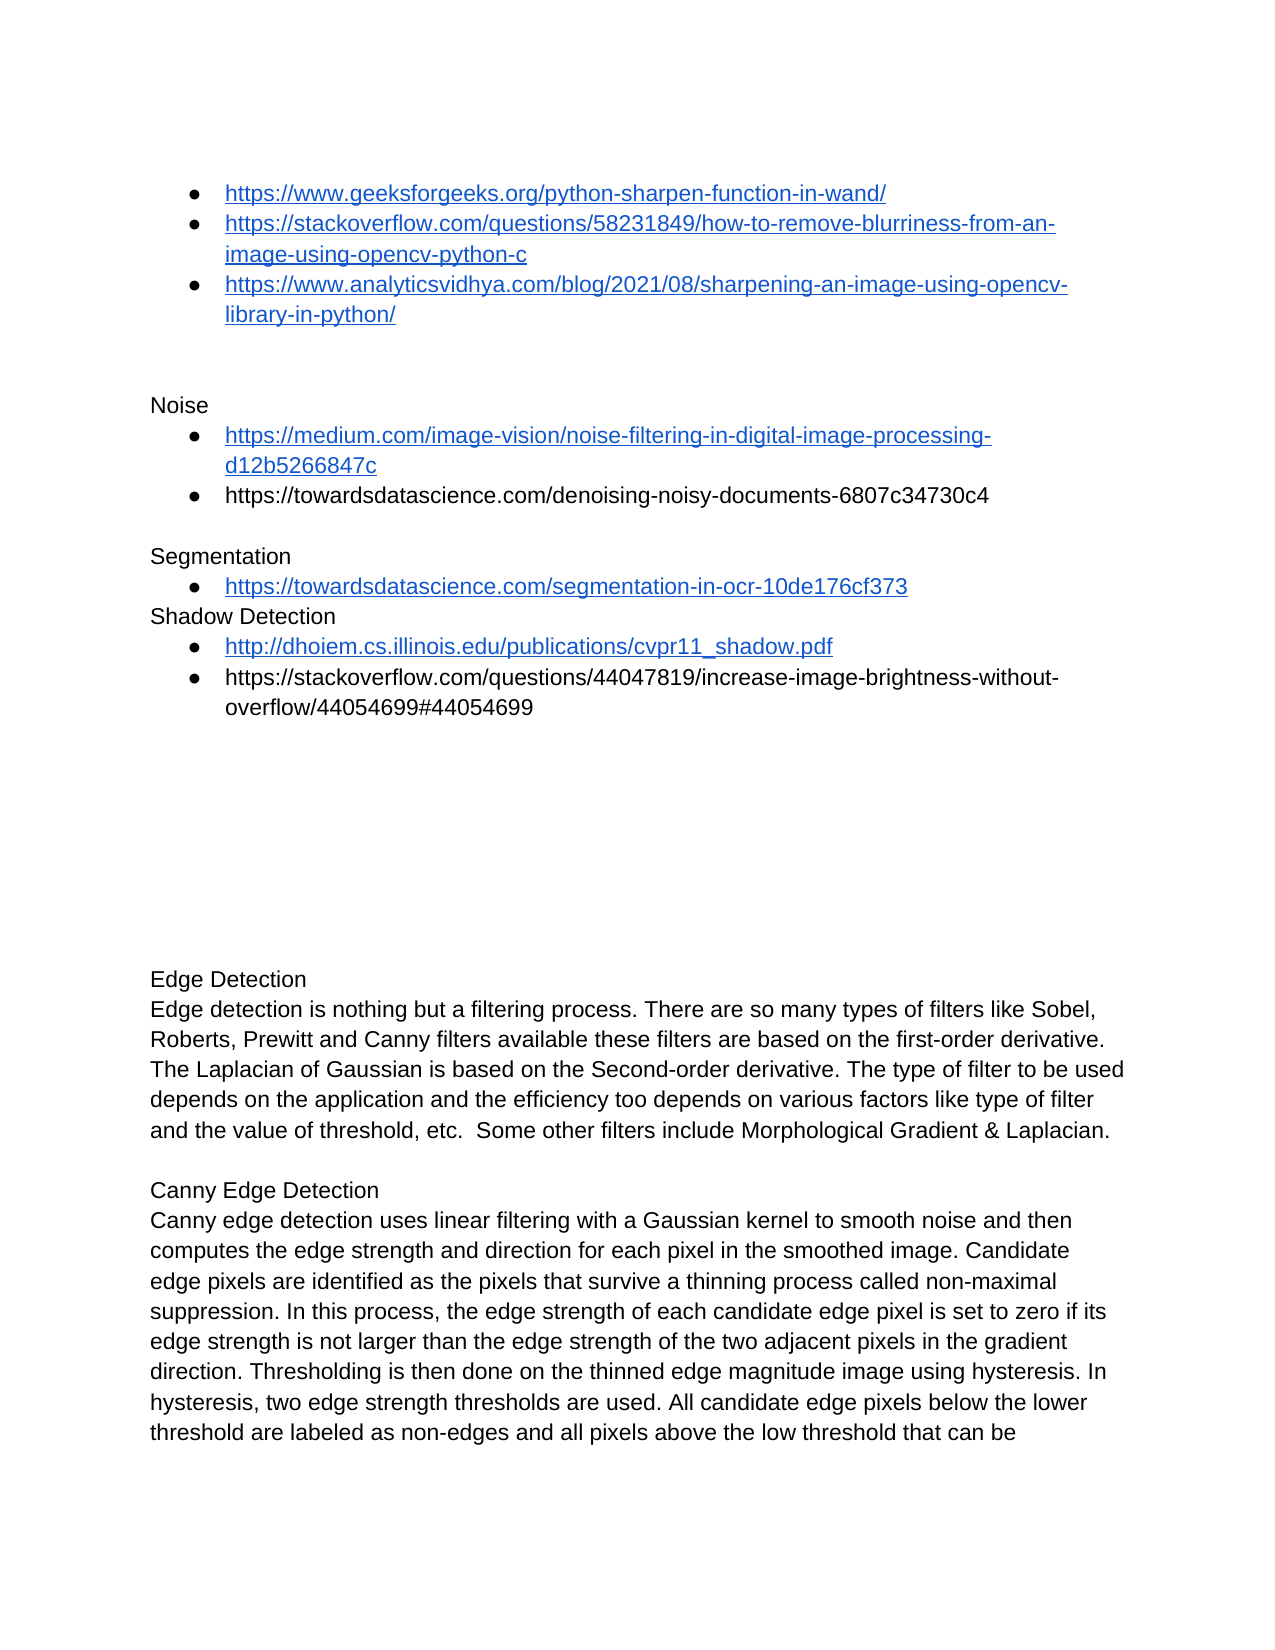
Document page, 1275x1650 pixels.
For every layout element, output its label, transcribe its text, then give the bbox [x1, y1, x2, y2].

text Segmentation [150, 543, 1125, 569]
text Edge detection is nothing but a filtering process. There are so many types of filters like Sobel, Roberts, Prewitt and Canny filters available these filters are based on the first-order derivative. The Laplacian of Gaussian is based on the Second-order derivative. The type of filter to be used depends on the application and the efficiency too depends on various factors like type of filter and the value of threshold, etc. Some other filters include Morphological Gradient & Laplacian. [150, 996, 1125, 1143]
list https://stackoverflow.com/questions/58231849/how-to-remove-blurriness-from-an-image-using-opencv-python-c [187, 210, 1125, 267]
list https://www.geeksforgeeks.org/python-sharpen-function-in-wand/ [187, 180, 1125, 207]
text Noise [150, 392, 1125, 418]
text Edge Detection [150, 966, 1125, 992]
list https://towardsdatascience.com/segmentation-in-ocr-10de176cf373 [187, 573, 1125, 599]
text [150, 1207, 1125, 1445]
text Canny Edge Detection [150, 1177, 1125, 1203]
list http://dhoiem.cs.illinois.edu/publications/cvpr11_shadow.pdf [187, 633, 1125, 660]
list https://www.analyticsvidhya.com/blog/2021/08/sharpening-an-image-using-opencv-library-in-python/ [187, 271, 1125, 327]
list https://stackoverflow.com/questions/44047819/increase-image-brightness-without-overflow/44054699#44054699 [187, 663, 1125, 720]
list https://towardsdatascience.com/denoising-noisy-documents-6807c34730c4 [187, 482, 1125, 509]
list https://medium.com/image-vision/noise-filtering-in-digital-image-processing-d12b5266847c [187, 422, 1125, 478]
text Shadow Detection [150, 603, 1125, 629]
